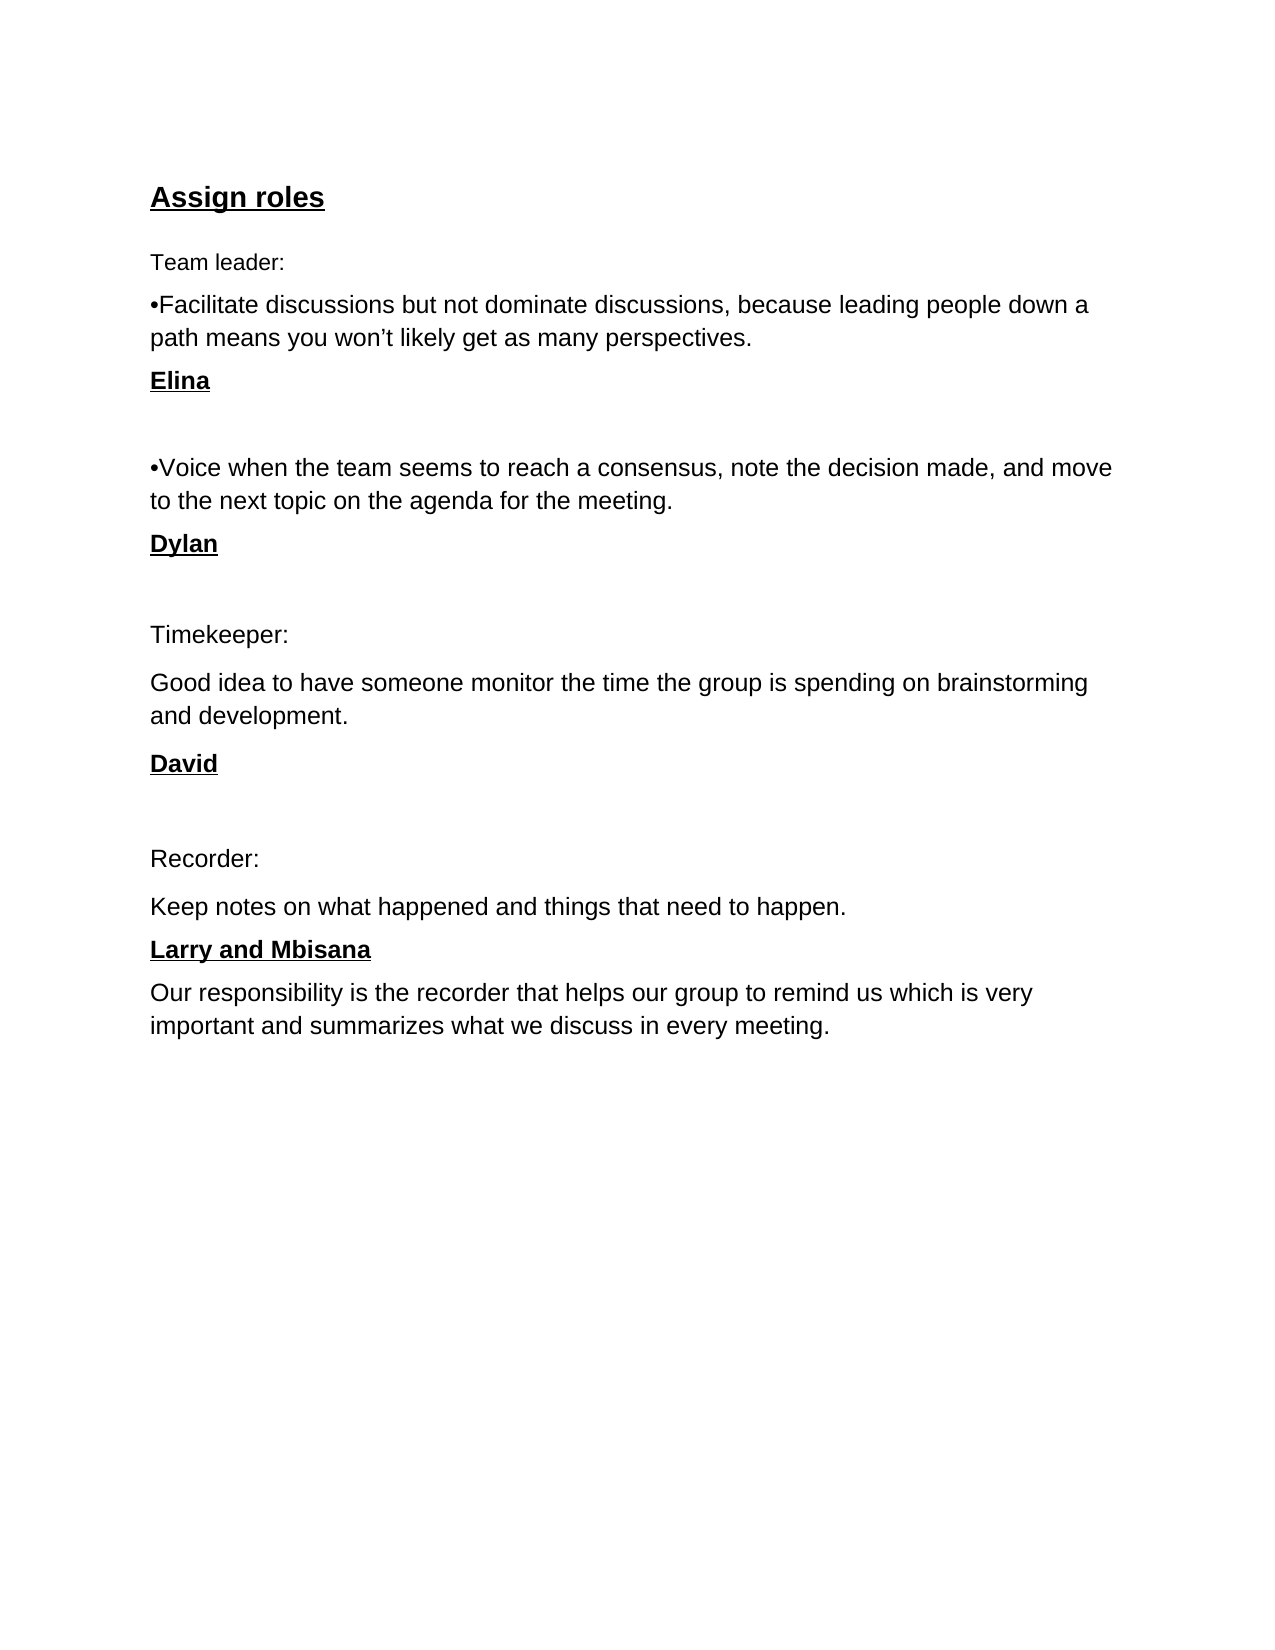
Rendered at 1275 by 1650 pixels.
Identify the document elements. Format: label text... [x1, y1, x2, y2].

text •Voice when the team seems to reach a consensus, note the decision made, and move to the next topic on the agenda for the meeting. [150, 453, 1125, 515]
text Larry and Mbisana [150, 935, 1125, 964]
text •Facilitate discussions but not dominate discussions, because leading people down a path means you won’t likely get as many perspectives. [150, 289, 1125, 351]
text Elina [150, 366, 1125, 395]
text Assign roles [150, 180, 1125, 214]
text Good idea to have someone monitor the time the group is spending on brainstorming and development. [150, 668, 1125, 730]
text Team leader: [150, 249, 1125, 275]
text David [150, 749, 1125, 777]
text Recorder: [150, 844, 1125, 873]
text Our responsibility is the recorder that helps our group to remind us which is very important and summarizes what we discuss in every meeting. [150, 978, 1125, 1040]
text Timekeeper: [150, 620, 1125, 649]
text Dylan [150, 529, 1125, 558]
text Keep notes on what happened and things that need to happen. [150, 891, 1125, 920]
